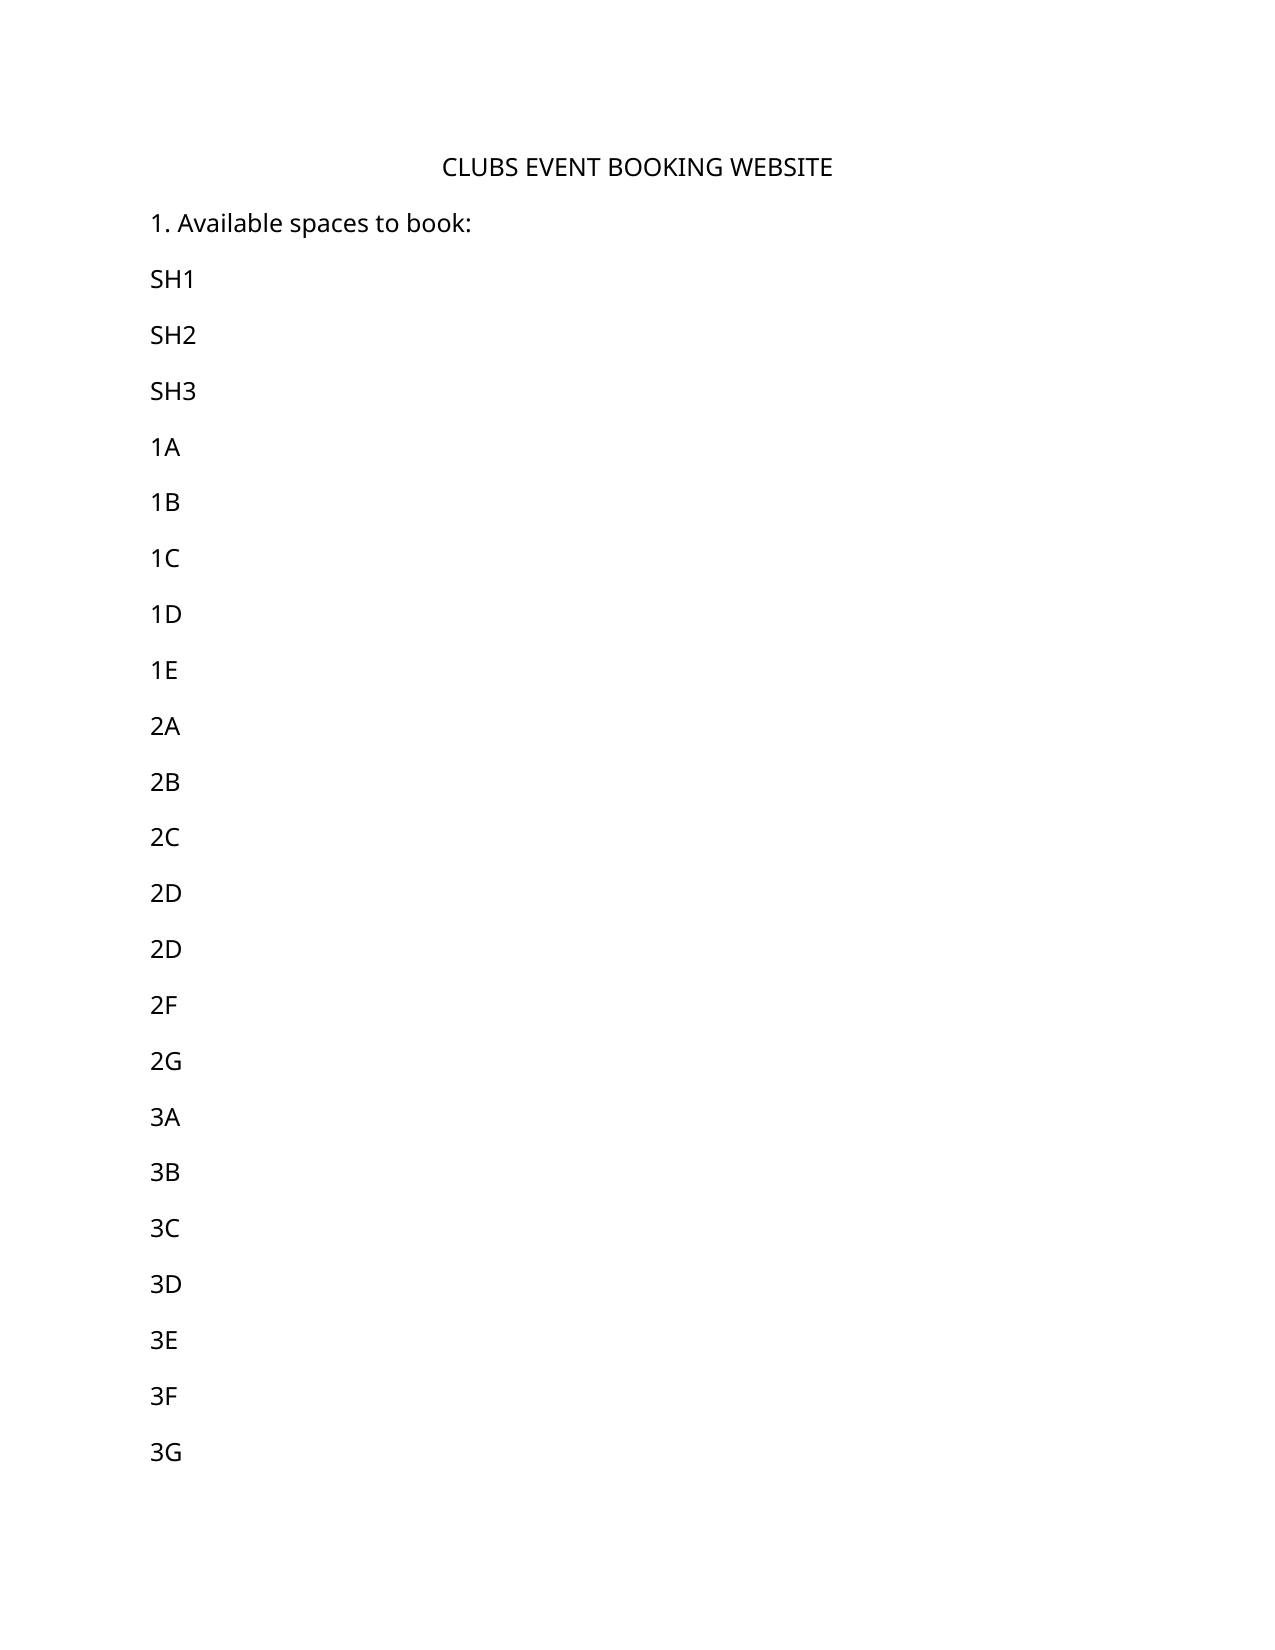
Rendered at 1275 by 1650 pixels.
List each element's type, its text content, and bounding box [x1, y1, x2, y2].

text 1C [150, 541, 1125, 575]
text 1E [150, 652, 1125, 687]
text 3D [150, 1267, 1125, 1301]
text 2G [150, 1043, 1125, 1077]
text 2B [150, 764, 1125, 798]
text 1. Available spaces to book: [150, 206, 1125, 240]
text 2D [150, 876, 1125, 910]
text CLUBS EVENT BOOKING WEBSITE [150, 150, 1125, 184]
text SH3 [150, 373, 1125, 407]
text 2F [150, 987, 1125, 1022]
text SH1 [150, 262, 1125, 296]
text 3E [150, 1322, 1125, 1357]
text 3C [150, 1211, 1125, 1245]
text 1B [150, 485, 1125, 519]
text 1A [150, 429, 1125, 463]
text 3B [150, 1155, 1125, 1189]
text 3G [150, 1434, 1125, 1468]
text 2D [150, 932, 1125, 966]
text 2A [150, 708, 1125, 742]
text 3F [150, 1378, 1125, 1412]
text 1D [150, 597, 1125, 631]
text SH2 [150, 317, 1125, 352]
text 2C [150, 820, 1125, 854]
text 3A [150, 1099, 1125, 1133]
